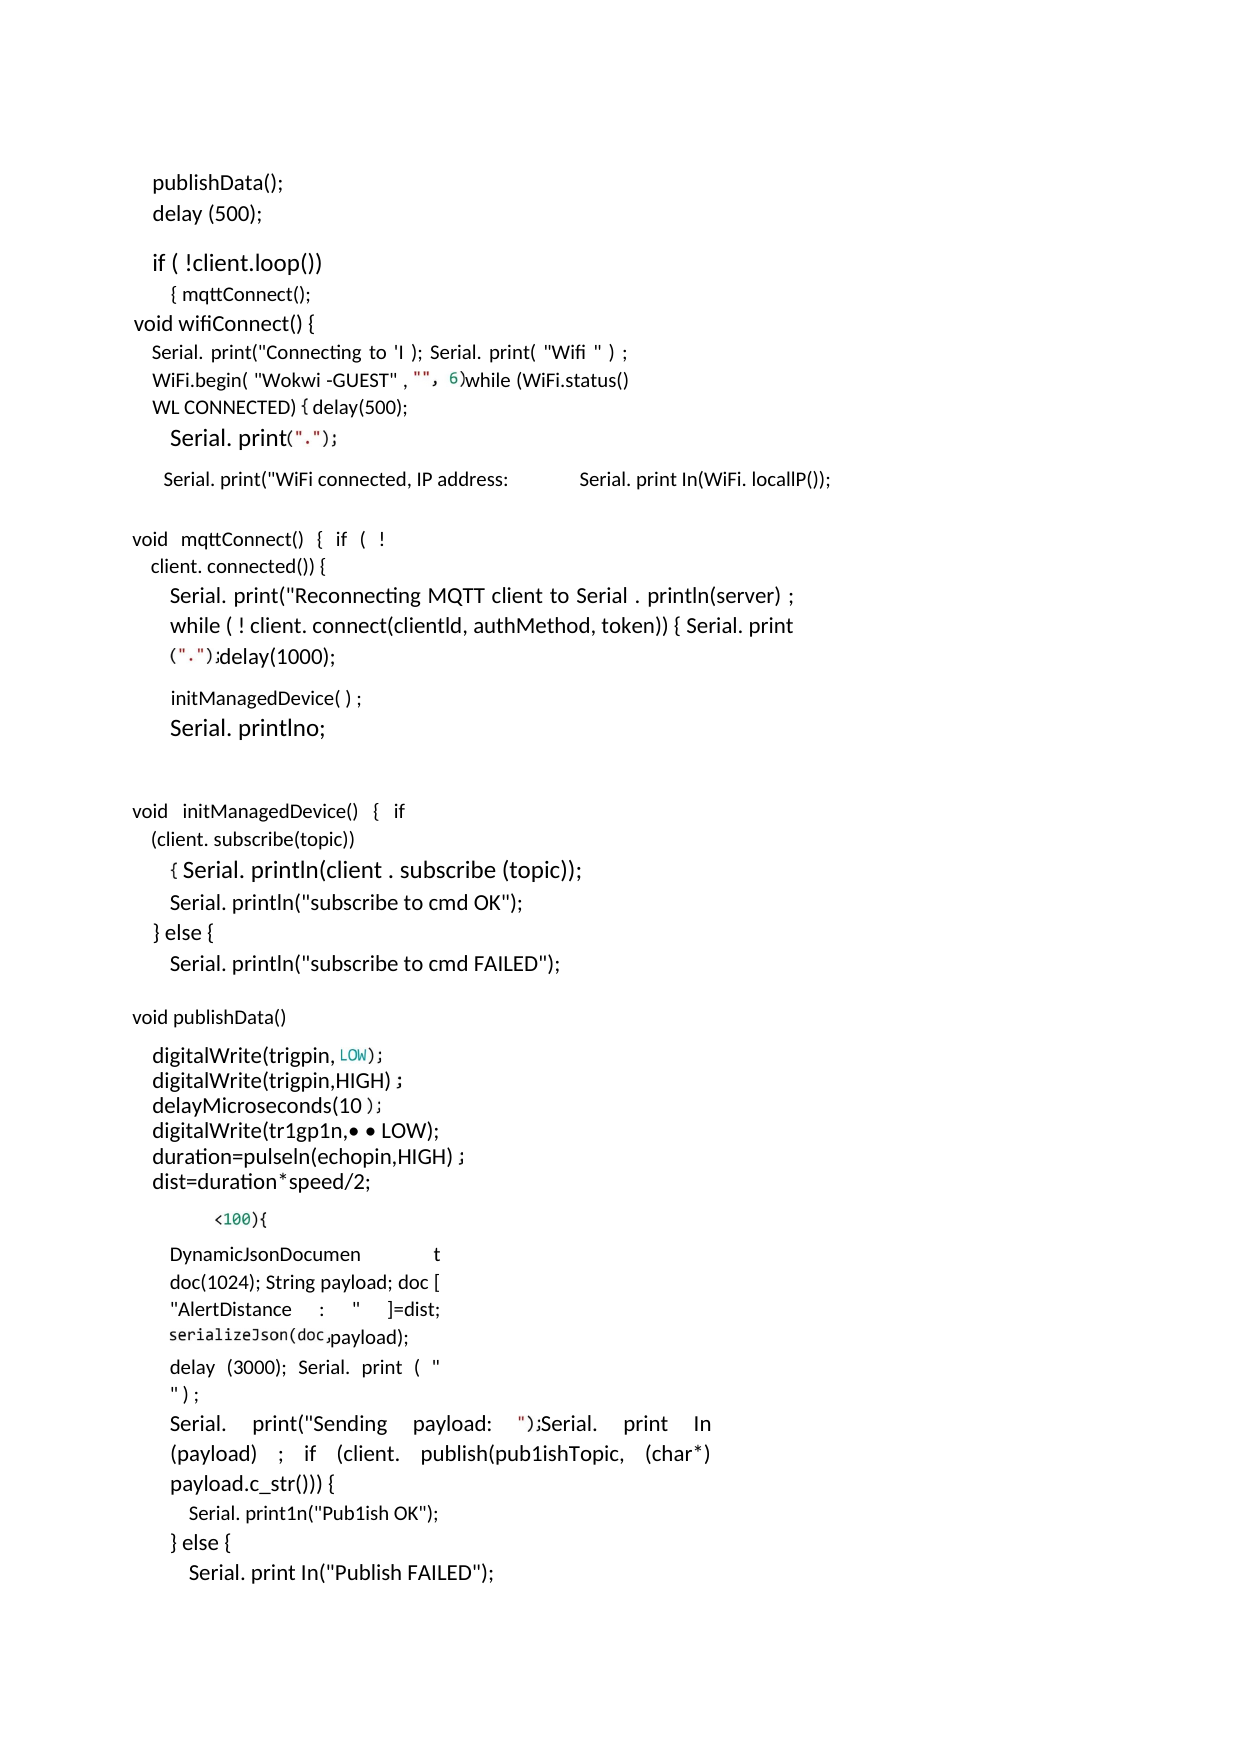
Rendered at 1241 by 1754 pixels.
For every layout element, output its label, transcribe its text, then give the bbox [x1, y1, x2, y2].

picture [340, 1047, 382, 1064]
text } else { [152, 918, 795, 946]
picture [170, 862, 177, 879]
text DynamicJsonDocumen t doc(1024); String payload; doc [ "AlertDistance : " ]=dist; payload); delay (3000); Serial. print ( " " ) ; [169, 1211, 441, 1407]
picture [518, 1415, 541, 1432]
picture [458, 1152, 463, 1165]
text digitalWrite(trigpin, digitalWrite(trigpin,HIGH) delayMicroseconds(10 digitalWrite(tr1gp1n,• • LOW); duration=pulseln(echopin,HIGH) dist=duration*speed/2; [152, 1043, 529, 1195]
text Serial. println(client . subscribe (topic)); [171, 854, 1077, 884]
text Serial. print In("Publish FAILED"); [188, 1558, 795, 1586]
text void publishData() [132, 1004, 704, 1030]
text void initManagedDevice() { if (client. subscribe(topic)) [132, 799, 405, 852]
text if ( !client.loop()) [152, 247, 1077, 278]
text void wifiConnect() { [133, 309, 795, 337]
text publishData(); delay (500); [152, 168, 317, 227]
text Serial. printlno; [170, 713, 1077, 743]
picture [396, 1076, 402, 1089]
picture [287, 430, 336, 447]
text Serial. println("subscribe to cmd OK"); [169, 888, 795, 916]
picture [367, 1097, 381, 1114]
text { mqttConnect(); [171, 281, 704, 307]
text Serial. print("Reconnecting MQTT client to Serial . println(server) ; while ( ! client. connect(clientld, authMethod, token)) { Serial. print delay(1000); [169, 581, 795, 670]
text void mqttConnect() { if ( ! client. connected()) { [132, 526, 386, 579]
text Serial. print("Connecting to 'I ); Serial. print( "Wifi " ) ; WiFi.begin( "Wokwi -GUEST" , while (WiFi.status() WL CONNECTED) delay(500); [152, 339, 629, 419]
picture [215, 1211, 267, 1228]
text Serial. print("Sending payload: Serial. print In (payload) ; if (client. publish(pub1ishTopic, (char*) payload.c_str())) { [169, 1409, 712, 1497]
picture [169, 1328, 331, 1344]
text Serial. print [170, 422, 1077, 452]
text Serial. println("subscribe to cmd FAILED"); [169, 949, 795, 977]
picture [414, 371, 465, 387]
text } else { [169, 1528, 795, 1556]
picture [170, 648, 219, 664]
text Serial. print("WiFi connected, IP address: Serial. print In(WiFi. locallP()); [133, 466, 1077, 491]
picture [301, 398, 308, 415]
text Serial. print1n("Pub1ish OK"); [188, 1500, 704, 1525]
text initManagedDevice( ) ; [171, 685, 704, 710]
